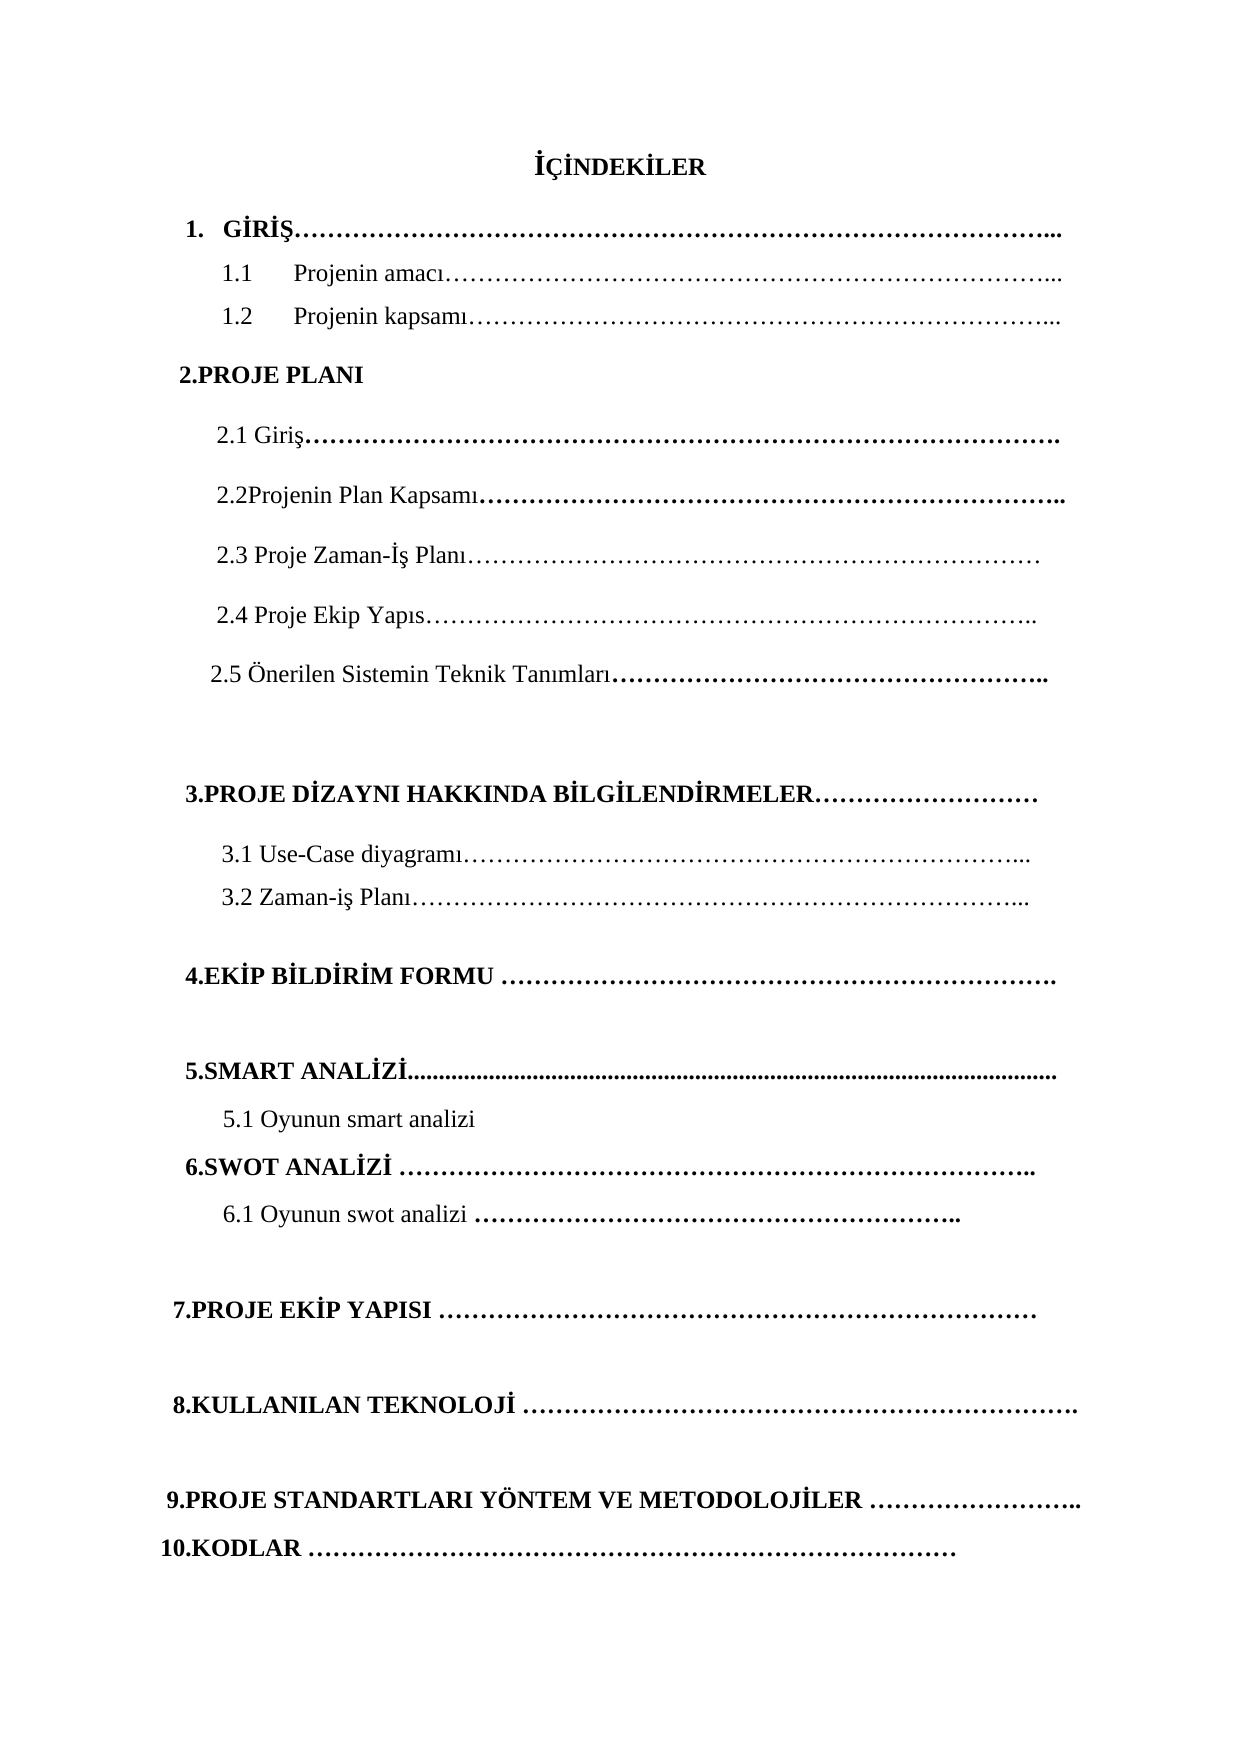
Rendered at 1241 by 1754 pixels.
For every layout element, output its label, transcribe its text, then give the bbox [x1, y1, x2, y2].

text 2.PROJE PLANI [148, 361, 1093, 389]
text 5.SMART ANALİZİ........................................................................................................ [185, 1056, 1093, 1085]
text 2.5 Önerilen Sistemin Teknik Tanımları…………………………………………….. [148, 659, 1093, 688]
text 5.1 Oyunun smart analizi [185, 1104, 1093, 1133]
list GİRİŞ………………………………………………………………………………... [185, 214, 1093, 243]
text 8.KULLANILAN TEKNOLOJİ …………………………………………………………. [148, 1390, 1093, 1419]
text 4.EKİP BİLDİRİM FORMU …………………………………………………………. [185, 961, 1093, 989]
text 10.KODLAR …………………………………………………………………… [148, 1533, 1093, 1562]
text 7.PROJE EKİP YAPISI ……………………………………………………………… [148, 1295, 1093, 1323]
text 2.2Projenin Plan Kapsamı…………………………………………………………….. [148, 480, 1093, 509]
list Projenin amacı………………………………………………………………... [221, 258, 1093, 286]
list 2.3 Proje Zaman-İş Planı…………………………………………………………… [148, 540, 1093, 569]
text 2.4 Proje Ekip Yapıs……………………………………………………………….. [148, 600, 1093, 628]
text 2.1 Giriş………………………………………………………………………………. [148, 420, 1093, 449]
list Use-Case diyagramı…………………………………………………………... [221, 839, 1093, 868]
text 6.1 Oyunun swot analizi ………………………………………………….. [148, 1199, 1093, 1228]
list Projenin kapsamı……………………………………………………………... [221, 301, 1093, 329]
list Zaman-iş Planı………………………………………………………………... [221, 882, 1093, 911]
text 6.SWOT ANALİZİ ………………………………………………………………….. [185, 1152, 1093, 1180]
text İÇİNDEKİLER [148, 148, 1093, 181]
text 9.PROJE STANDARTLARI YÖNTEM VE METODOLOJİLER …………………….. [148, 1486, 1093, 1514]
text 3.PROJE DİZAYNI HAKKINDA BİLGİLENDİRMELER……………………… [185, 779, 1093, 808]
